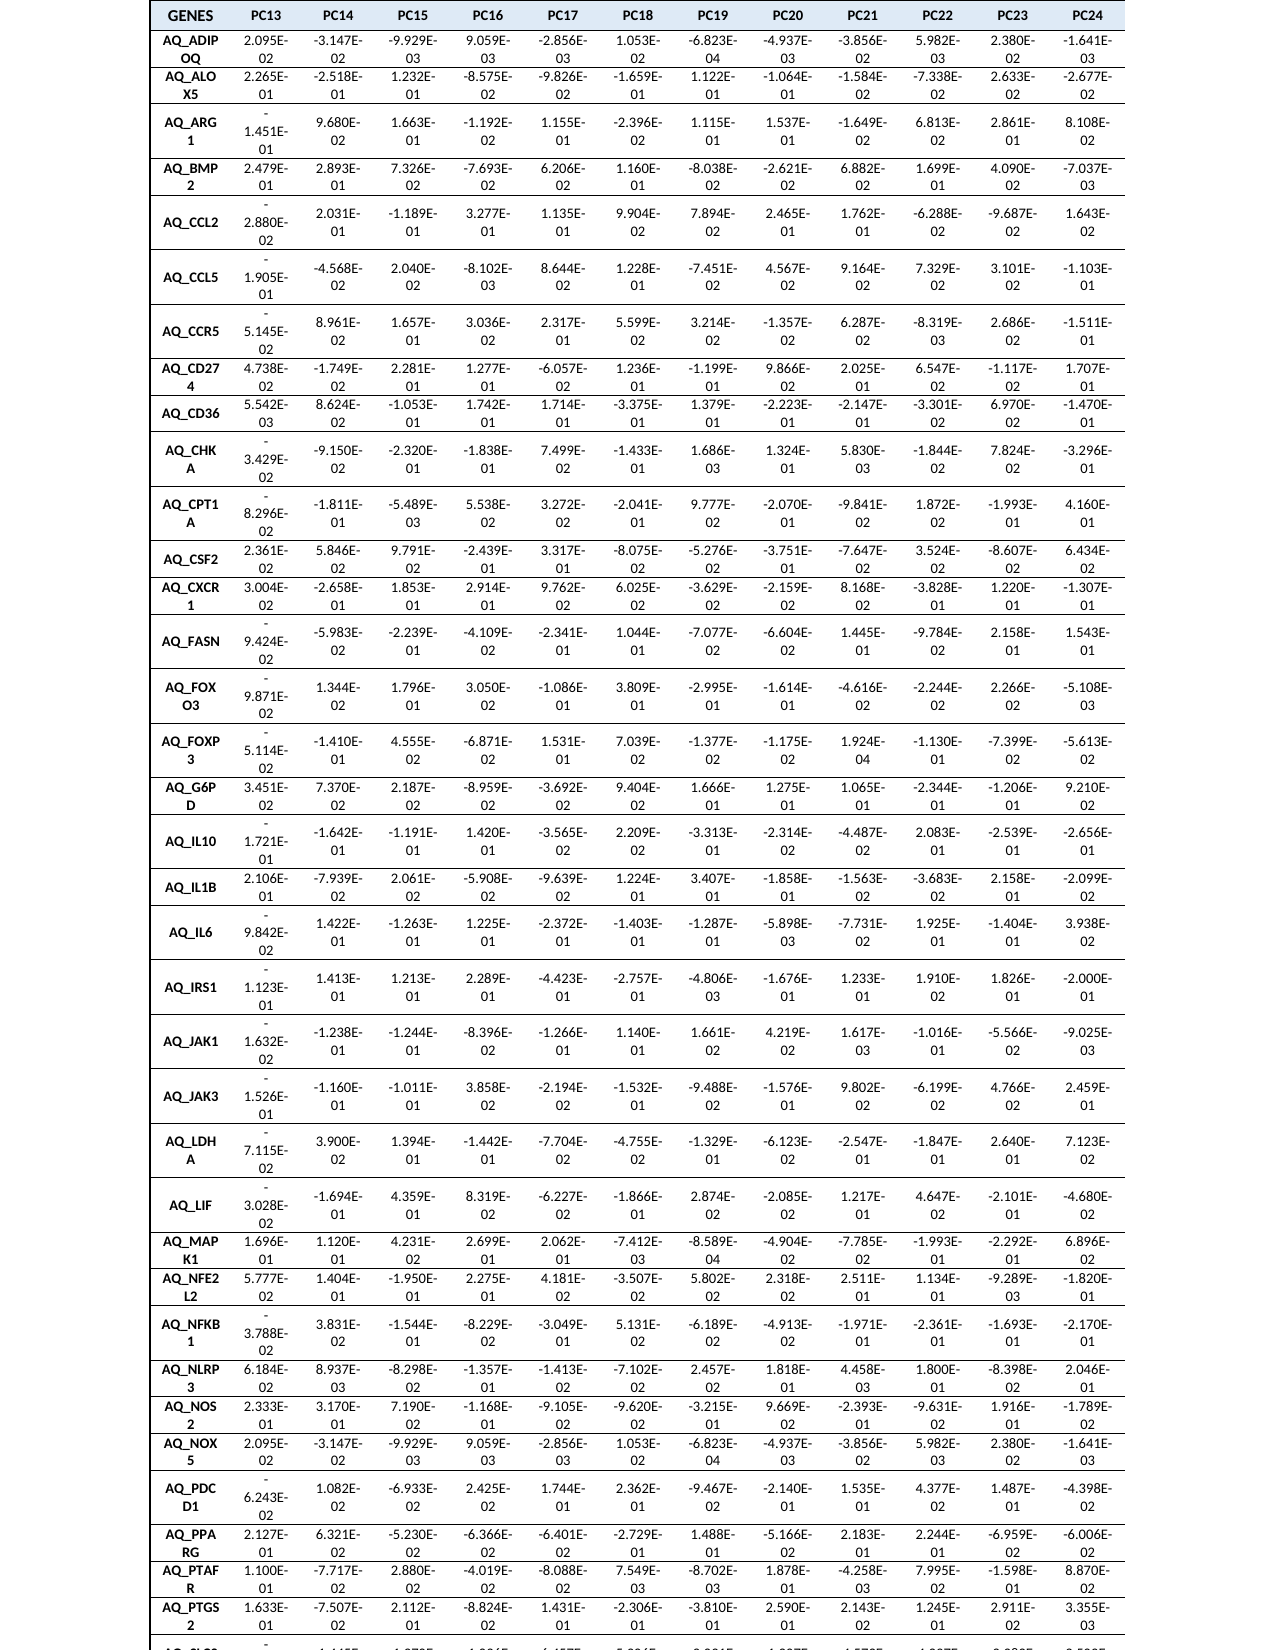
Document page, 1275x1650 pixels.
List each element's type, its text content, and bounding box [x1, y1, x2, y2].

table_cell -2.677E-02 [1050, 68, 1125, 103]
table_cell -9.929E-03 [375, 31, 450, 67]
table_cell -2.382E-01 [975, 1635, 1050, 1650]
table_cell -4.258E-03 [825, 1562, 900, 1597]
table_cell 2.158E-01 [975, 869, 1050, 905]
table_cell -1.676E-01 [750, 960, 825, 1014]
table_cell 8.319E-02 [450, 1178, 525, 1232]
table_cell -1.016E-01 [900, 1015, 975, 1068]
table_cell 7.190E-02 [375, 1397, 450, 1433]
table_cell AQ_IRS1 [151, 960, 231, 1014]
table_cell -1.238E-01 [301, 1015, 375, 1068]
table_header PC22 [900, 1, 975, 30]
table_cell -6.199E-02 [900, 1069, 975, 1123]
table_cell 1.537E-01 [750, 104, 825, 158]
table_cell -6.243E-02 [231, 1471, 301, 1524]
table_cell 1.120E-01 [301, 1233, 375, 1268]
table_cell 2.361E-02 [231, 541, 301, 577]
table_cell 1.762E-01 [825, 196, 900, 249]
table_header PC13 [231, 1, 301, 30]
table_cell 6.025E-02 [600, 578, 675, 613]
table_cell 2.062E-01 [525, 1233, 600, 1268]
table_cell -1.307E-01 [750, 1635, 825, 1650]
table_cell -1.266E-01 [525, 1015, 600, 1068]
table_cell -1.847E-01 [900, 1124, 975, 1177]
table_cell 6.321E-02 [301, 1525, 375, 1561]
table_cell 2.244E-01 [900, 1525, 975, 1561]
table_cell 1.925E-01 [900, 906, 975, 959]
table_cell 8.870E-02 [1050, 1562, 1125, 1597]
table_cell 8.644E-02 [525, 250, 600, 303]
table_cell -4.755E-02 [600, 1124, 675, 1177]
table_header PC16 [450, 1, 525, 30]
table_cell 8.108E-02 [1050, 104, 1125, 158]
table_cell 1.225E-01 [450, 906, 525, 959]
table_cell AQ_JAK1 [151, 1015, 231, 1068]
table_cell 9.762E-02 [525, 578, 600, 613]
table_cell 1.160E-01 [600, 159, 675, 194]
table_cell 1.826E-01 [975, 960, 1050, 1014]
table_cell 2.083E-01 [900, 815, 975, 868]
table_cell -3.028E-02 [231, 1178, 301, 1232]
table_cell 1.277E-01 [450, 359, 525, 394]
table_cell AQ_JAK3 [151, 1069, 231, 1123]
table_cell -1.451E-01 [231, 104, 301, 158]
table_cell 2.095E-02 [231, 1434, 301, 1469]
table_cell -9.639E-02 [525, 869, 600, 905]
table_cell -1.117E-02 [975, 359, 1050, 394]
table_cell -1.403E-01 [600, 906, 675, 959]
table_cell -2.314E-02 [750, 815, 825, 868]
table_cell -2.341E-01 [525, 615, 600, 668]
table_cell AQ_CHKA [151, 432, 231, 486]
table_cell -9.871E-02 [231, 669, 301, 722]
table_cell -6.823E-04 [675, 31, 750, 67]
table_cell -1.445E-02 [301, 1635, 375, 1650]
table_cell -3.810E-01 [675, 1598, 750, 1634]
table_cell 3.004E-02 [231, 578, 301, 613]
table_cell AQ_G6PD [151, 778, 231, 814]
table_header PC24 [1050, 1, 1125, 30]
table_cell -2.159E-02 [750, 578, 825, 613]
table_cell 2.061E-02 [375, 869, 450, 905]
table_cell 1.686E-03 [675, 432, 750, 486]
table_cell -2.539E-01 [975, 815, 1050, 868]
table_cell 1.872E-02 [900, 487, 975, 540]
table_cell 1.404E-01 [301, 1269, 375, 1305]
table_cell -2.880E-02 [231, 196, 301, 249]
table_cell -8.396E-02 [450, 1015, 525, 1068]
table_cell AQ_NFE2L2 [151, 1269, 231, 1305]
table_cell -7.717E-02 [301, 1562, 375, 1597]
table_cell -9.784E-02 [900, 615, 975, 668]
table_cell 6.547E-02 [900, 359, 975, 394]
table_cell -1.123E-01 [231, 960, 301, 1014]
table_cell 1.420E-01 [450, 815, 525, 868]
table_cell 2.880E-02 [375, 1562, 450, 1597]
table_cell 3.355E-03 [1050, 1598, 1125, 1634]
table_cell -4.937E-03 [750, 31, 825, 67]
table_cell -3.429E-02 [231, 432, 301, 486]
table_cell -2.320E-01 [375, 432, 450, 486]
table_cell AQ_NOX5 [151, 1434, 231, 1469]
table_cell -9.842E-02 [231, 906, 301, 959]
table_cell -1.442E-01 [450, 1124, 525, 1177]
table_cell -3.215E-01 [675, 1397, 750, 1433]
table_cell 1.853E-01 [375, 578, 450, 613]
table_cell -5.613E-02 [1050, 724, 1125, 777]
table_cell -1.693E-01 [975, 1306, 1050, 1359]
table_cell -2.099E-02 [1050, 869, 1125, 905]
table_cell -3.296E-01 [1050, 432, 1125, 486]
table_cell 1.878E-01 [750, 1562, 825, 1597]
table_cell -4.397E-02 [900, 1635, 975, 1650]
table_cell 1.082E-02 [301, 1471, 375, 1524]
table_cell 7.329E-02 [900, 250, 975, 303]
table_cell -7.693E-02 [450, 159, 525, 194]
table_cell -9.841E-02 [825, 487, 900, 540]
table_cell 1.236E-01 [600, 359, 675, 394]
table_cell 9.791E-02 [375, 541, 450, 577]
table_cell -3.751E-01 [750, 541, 825, 577]
table_header PC19 [675, 1, 750, 30]
table_cell 2.380E-02 [975, 1434, 1050, 1469]
table_cell AQ_PTAFR [151, 1562, 231, 1597]
table_cell -4.904E-02 [750, 1233, 825, 1268]
table_cell 4.090E-02 [975, 159, 1050, 194]
table_cell -2.621E-02 [750, 159, 825, 194]
table_cell 5.131E-02 [600, 1306, 675, 1359]
table_cell 2.425E-02 [450, 1471, 525, 1524]
table_cell AQ_ALOX5 [151, 68, 231, 103]
table_cell 7.549E-03 [600, 1562, 675, 1597]
table_cell -9.424E-02 [231, 615, 301, 668]
table_cell -1.086E-01 [525, 669, 600, 722]
table_cell -2.070E-01 [750, 487, 825, 540]
table_cell -9.631E-02 [900, 1397, 975, 1433]
table_cell -7.338E-02 [900, 68, 975, 103]
table_cell 3.858E-02 [450, 1069, 525, 1123]
table_cell 1.324E-01 [750, 432, 825, 486]
table_cell -1.576E-01 [750, 1069, 825, 1123]
table_header PC21 [825, 1, 900, 30]
table_cell -1.287E-01 [675, 906, 750, 959]
table_cell -2.995E-01 [675, 669, 750, 722]
table_cell -1.160E-01 [301, 1069, 375, 1123]
table_cell 6.457E-02 [525, 1635, 600, 1650]
table_cell -6.933E-02 [375, 1471, 450, 1524]
table_cell 8.937E-03 [301, 1361, 375, 1396]
table_cell 7.499E-02 [525, 432, 600, 486]
table_cell -5.114E-02 [231, 724, 301, 777]
table_cell 4.181E-02 [525, 1269, 600, 1305]
table_header PC23 [975, 1, 1050, 30]
table_cell 1.742E-01 [450, 396, 525, 431]
table_cell -8.102E-03 [450, 250, 525, 303]
table_cell -2.439E-01 [450, 541, 525, 577]
table_cell 5.306E-02 [600, 1635, 675, 1650]
table_cell 1.413E-01 [301, 960, 375, 1014]
table_cell 9.059E-03 [450, 1434, 525, 1469]
table_cell -8.088E-02 [525, 1562, 600, 1597]
table_cell -2.372E-01 [525, 906, 600, 959]
table_header PC18 [600, 1, 675, 30]
table_cell 1.228E-01 [600, 250, 675, 303]
table_cell 3.317E-01 [525, 541, 600, 577]
table_cell -1.694E-01 [301, 1178, 375, 1232]
table_cell 6.896E-02 [1050, 1233, 1125, 1268]
table_cell -2.170E-01 [1050, 1306, 1125, 1359]
table_cell 2.265E-01 [231, 68, 301, 103]
table_cell -8.824E-02 [450, 1598, 525, 1634]
table_cell 2.380E-02 [975, 31, 1050, 67]
table_cell -1.413E-02 [525, 1361, 600, 1396]
table_cell -3.856E-02 [825, 31, 900, 67]
table_cell -8.038E-02 [675, 159, 750, 194]
table_cell 2.112E-01 [375, 1598, 450, 1634]
table_cell 1.796E-01 [375, 669, 450, 722]
table_cell 2.106E-01 [231, 869, 301, 905]
table_cell 9.210E-02 [1050, 778, 1125, 814]
table_cell 3.809E-01 [600, 669, 675, 722]
table_cell 4.219E-02 [750, 1015, 825, 1068]
table_cell 1.643E-02 [1050, 196, 1125, 249]
table_cell AQ_IL6 [151, 906, 231, 959]
table_header PC15 [375, 1, 450, 30]
table_cell AQ_NFKB1 [151, 1306, 231, 1359]
table_cell 3.831E-02 [301, 1306, 375, 1359]
table_cell -3.507E-02 [600, 1269, 675, 1305]
table_cell -1.721E-01 [231, 815, 301, 868]
table_cell 3.050E-02 [450, 669, 525, 722]
table_cell 1.617E-03 [825, 1015, 900, 1068]
table_cell -6.604E-02 [750, 615, 825, 668]
table_cell -7.037E-03 [1050, 159, 1125, 194]
table_cell -8.319E-03 [900, 305, 975, 358]
table_cell -8.575E-02 [450, 68, 525, 103]
table_header PC14 [301, 1, 375, 30]
table_cell -2.856E-03 [525, 31, 600, 67]
table_cell -7.115E-02 [231, 1124, 301, 1177]
table_cell 1.213E-01 [375, 960, 450, 1014]
table_cell -5.566E-02 [975, 1015, 1050, 1068]
table_cell -3.375E-01 [600, 396, 675, 431]
table_cell 5.538E-02 [450, 487, 525, 540]
table_cell -9.687E-02 [975, 196, 1050, 249]
table_cell -5.898E-03 [750, 906, 825, 959]
table_cell -2.393E-01 [825, 1397, 900, 1433]
table_cell -9.467E-02 [675, 1471, 750, 1524]
table_cell 5.777E-02 [231, 1269, 301, 1305]
table_cell 4.377E-02 [900, 1471, 975, 1524]
table_cell -8.075E-02 [600, 541, 675, 577]
table_cell 7.123E-02 [1050, 1124, 1125, 1177]
table_cell 2.640E-01 [975, 1124, 1050, 1177]
table_cell -1.584E-02 [825, 68, 900, 103]
table_cell -1.064E-01 [750, 68, 825, 103]
table_cell 3.407E-01 [675, 869, 750, 905]
table_cell -7.939E-02 [301, 869, 375, 905]
table_cell -2.306E-01 [600, 1598, 675, 1634]
table_cell -1.511E-01 [1050, 305, 1125, 358]
table_cell 6.184E-02 [231, 1361, 301, 1396]
table_cell 2.187E-02 [375, 778, 450, 814]
table_cell 9.059E-03 [450, 31, 525, 67]
table_cell -1.526E-01 [231, 1069, 301, 1123]
table_cell AQ_FOXP3 [151, 724, 231, 777]
table_cell 1.422E-01 [301, 906, 375, 959]
table_cell AQ_IL10 [151, 815, 231, 868]
table_cell -1.838E-01 [450, 432, 525, 486]
table_cell 3.036E-02 [450, 305, 525, 358]
table_cell -2.147E-01 [825, 396, 900, 431]
table_cell -2.223E-01 [750, 396, 825, 431]
table_cell -1.357E-01 [450, 1361, 525, 1396]
table_cell 1.744E-01 [525, 1471, 600, 1524]
table_cell -6.227E-02 [525, 1178, 600, 1232]
table_cell -4.398E-02 [1050, 1471, 1125, 1524]
table_cell 2.289E-01 [450, 960, 525, 1014]
table_cell -3.147E-02 [301, 31, 375, 67]
table_cell 2.893E-01 [301, 159, 375, 194]
table_cell 1.488E-01 [675, 1525, 750, 1561]
table_cell AQ_PTGS2 [151, 1598, 231, 1634]
table_cell -1.470E-01 [1050, 396, 1125, 431]
table_cell 8.961E-02 [301, 305, 375, 358]
table_cell 2.874E-02 [675, 1178, 750, 1232]
table_cell -1.263E-01 [375, 906, 450, 959]
table_cell -2.031E-02 [675, 1635, 750, 1650]
table_cell 1.220E-01 [975, 578, 1050, 613]
table_cell 6.813E-02 [900, 104, 975, 158]
table_cell -7.704E-02 [525, 1124, 600, 1177]
table_cell -2.396E-02 [600, 104, 675, 158]
table_cell 5.802E-02 [675, 1269, 750, 1305]
table_cell 1.044E-01 [600, 615, 675, 668]
table_cell 3.277E-01 [450, 196, 525, 249]
table_cell 2.275E-01 [450, 1269, 525, 1305]
table_cell -7.451E-02 [675, 250, 750, 303]
table_cell 3.272E-02 [525, 487, 600, 540]
table_cell -1.993E-01 [975, 487, 1050, 540]
table_cell 6.287E-02 [825, 305, 900, 358]
table_cell AQ_ARG1 [151, 104, 231, 158]
table_cell -1.244E-01 [375, 1015, 450, 1068]
table_cell 2.317E-01 [525, 305, 600, 358]
table_cell 1.696E-01 [231, 1233, 301, 1268]
table_cell -3.629E-02 [675, 578, 750, 613]
table_cell -1.971E-01 [825, 1306, 900, 1359]
table_cell -5.908E-02 [450, 869, 525, 905]
table_cell 1.140E-01 [600, 1015, 675, 1068]
table_cell 1.115E-01 [675, 104, 750, 158]
table_cell AQ_PPARG [151, 1525, 231, 1561]
table_cell AQ_LDHA [151, 1124, 231, 1177]
table_cell 1.800E-01 [900, 1361, 975, 1396]
table_cell -1.632E-02 [231, 1015, 301, 1068]
table_cell 1.344E-02 [301, 669, 375, 722]
table_cell -1.950E-01 [375, 1269, 450, 1305]
table_cell 7.370E-02 [301, 778, 375, 814]
table_cell -1.659E-01 [600, 68, 675, 103]
table_cell 7.039E-02 [600, 724, 675, 777]
table_cell -3.828E-01 [900, 578, 975, 613]
table_cell 1.543E-01 [1050, 615, 1125, 668]
table_cell 1.714E-01 [525, 396, 600, 431]
table_cell -7.077E-02 [675, 615, 750, 668]
table_cell 1.122E-01 [675, 68, 750, 103]
table_cell 3.938E-02 [1050, 906, 1125, 959]
table_cell -1.641E-03 [1050, 1434, 1125, 1469]
table_cell -1.357E-02 [750, 305, 825, 358]
table_cell 2.686E-02 [975, 305, 1050, 358]
table_cell AQ_ADIPOQ [151, 31, 231, 67]
table_cell 1.135E-01 [525, 196, 600, 249]
table_cell 6.434E-02 [1050, 541, 1125, 577]
table_cell -9.289E-03 [975, 1269, 1050, 1305]
table_cell -3.147E-02 [301, 1434, 375, 1469]
table_cell 2.031E-01 [301, 196, 375, 249]
table_cell -8.229E-02 [450, 1306, 525, 1359]
table_cell -9.620E-02 [600, 1397, 675, 1433]
table_cell 2.266E-02 [975, 669, 1050, 722]
table_cell -4.487E-02 [825, 815, 900, 868]
table_cell 6.206E-02 [525, 159, 600, 194]
table_cell 3.170E-01 [301, 1397, 375, 1433]
table_cell -1.598E-01 [975, 1562, 1050, 1597]
table_cell -1.053E-01 [375, 396, 450, 431]
table_cell 3.214E-02 [675, 305, 750, 358]
table_cell 9.680E-02 [301, 104, 375, 158]
table_cell 5.599E-02 [600, 305, 675, 358]
table_cell AQ_BMP2 [151, 159, 231, 194]
table_cell -6.006E-02 [1050, 1525, 1125, 1561]
table_cell 2.333E-01 [231, 1397, 301, 1433]
table_cell -1.563E-02 [825, 869, 900, 905]
table_cell 4.555E-02 [375, 724, 450, 777]
table_cell -6.189E-02 [675, 1306, 750, 1359]
table_cell -1.544E-01 [375, 1306, 450, 1359]
table_header PC17 [525, 1, 600, 30]
table_cell 3.451E-02 [231, 778, 301, 814]
table_cell -6.123E-02 [750, 1124, 825, 1177]
table_cell 7.894E-02 [675, 196, 750, 249]
table_cell 2.457E-02 [675, 1361, 750, 1396]
table_cell 8.624E-02 [301, 396, 375, 431]
table_cell -1.649E-02 [825, 104, 900, 158]
table_cell AQ_CCR5 [151, 305, 231, 358]
table_cell -4.019E-02 [450, 1562, 525, 1597]
table_cell 9.802E-02 [825, 1069, 900, 1123]
table_cell AQ_NLRP3 [151, 1361, 231, 1396]
table_cell -4.109E-02 [450, 615, 525, 668]
table_cell 9.866E-02 [750, 359, 825, 394]
table_cell -6.871E-02 [450, 724, 525, 777]
table_cell -7.785E-02 [825, 1233, 900, 1268]
table_cell 1.818E-01 [750, 1361, 825, 1396]
table_cell -1.641E-03 [1050, 31, 1125, 67]
table_cell 2.590E-01 [750, 1598, 825, 1634]
table_cell 1.155E-01 [525, 104, 600, 158]
table_cell -2.000E-01 [1050, 960, 1125, 1014]
table_cell -5.166E-02 [750, 1525, 825, 1561]
table_cell -5.489E-03 [375, 487, 450, 540]
table_cell -7.647E-02 [825, 541, 900, 577]
table_cell -2.361E-01 [900, 1306, 975, 1359]
table_cell -1.103E-01 [1050, 250, 1125, 303]
table_cell 2.143E-02 [825, 1598, 900, 1634]
table_cell 2.158E-01 [975, 615, 1050, 668]
table_cell 4.231E-02 [375, 1233, 450, 1268]
table_cell -5.145E-02 [231, 305, 301, 358]
table_cell -8.398E-02 [975, 1361, 1050, 1396]
table_cell -1.404E-01 [975, 906, 1050, 959]
table_cell -2.729E-01 [600, 1525, 675, 1561]
table_cell -3.856E-02 [825, 1434, 900, 1469]
table_cell -6.366E-02 [450, 1525, 525, 1561]
table_cell 2.362E-01 [600, 1471, 675, 1524]
table_cell -1.329E-01 [231, 1635, 301, 1650]
table_cell -1.168E-01 [450, 1397, 525, 1433]
table_cell -1.642E-01 [301, 815, 375, 868]
table_cell 7.326E-02 [375, 159, 450, 194]
table_cell -7.731E-02 [825, 906, 900, 959]
table_header GENES [151, 1, 231, 30]
table_cell -1.614E-01 [750, 669, 825, 722]
table_cell AQ_CSF2 [151, 541, 231, 577]
table_cell 5.542E-03 [231, 396, 301, 431]
table_cell AQ_CD274 [151, 359, 231, 394]
table_cell -2.757E-01 [600, 960, 675, 1014]
table_cell -5.230E-02 [375, 1525, 450, 1561]
table_cell AQ_CXCR1 [151, 578, 231, 613]
table_cell -1.130E-01 [900, 724, 975, 777]
table_cell -6.401E-02 [525, 1525, 600, 1561]
table_cell 1.379E-01 [675, 396, 750, 431]
table_cell -2.244E-02 [900, 669, 975, 722]
table_cell 9.164E-02 [825, 250, 900, 303]
table_cell AQ_FASN [151, 615, 231, 668]
table_cell -2.518E-01 [301, 68, 375, 103]
table_cell AQ_SLC2A4 [151, 1635, 231, 1650]
table_cell AQ_CPT1A [151, 487, 231, 540]
table_cell 1.053E-02 [600, 1434, 675, 1469]
table_cell 1.910E-02 [900, 960, 975, 1014]
table_cell -6.823E-04 [675, 1434, 750, 1469]
table_cell -1.329E-01 [675, 1124, 750, 1177]
table_cell 1.232E-01 [375, 68, 450, 103]
table_cell 1.666E-01 [675, 778, 750, 814]
table_header PC20 [750, 1, 825, 30]
table_cell AQ_CCL5 [151, 250, 231, 303]
table_cell 2.459E-01 [1050, 1069, 1125, 1123]
table_cell 2.699E-01 [450, 1233, 525, 1268]
table_cell AQ_CCL2 [151, 196, 231, 249]
table_cell 1.445E-01 [825, 615, 900, 668]
table_cell 5.982E-03 [900, 1434, 975, 1469]
table_cell 1.916E-01 [975, 1397, 1050, 1433]
table_cell 4.160E-01 [1050, 487, 1125, 540]
table_cell -8.296E-02 [231, 487, 301, 540]
table_cell 4.359E-01 [375, 1178, 450, 1232]
table_cell 1.217E-01 [825, 1178, 900, 1232]
table_cell -4.423E-01 [525, 960, 600, 1014]
table_cell -1.377E-02 [675, 724, 750, 777]
table_cell -2.658E-01 [301, 578, 375, 613]
table_cell 3.502E-02 [1050, 1635, 1125, 1650]
table_cell -7.102E-02 [600, 1361, 675, 1396]
table_cell -3.049E-01 [525, 1306, 600, 1359]
table_cell -4.913E-02 [750, 1306, 825, 1359]
table_cell -1.175E-02 [750, 724, 825, 777]
table_cell 1.531E-01 [525, 724, 600, 777]
table_cell 9.777E-02 [675, 487, 750, 540]
table_cell AQ_MAPK1 [151, 1233, 231, 1268]
table_cell -2.085E-02 [750, 1178, 825, 1232]
table_cell 2.465E-01 [750, 196, 825, 249]
table_cell -2.041E-01 [600, 487, 675, 540]
table_cell -1.189E-01 [375, 196, 450, 249]
table_cell 1.134E-01 [900, 1269, 975, 1305]
table_cell -6.959E-02 [975, 1525, 1050, 1561]
table_cell -2.239E-01 [375, 615, 450, 668]
table_cell -3.313E-01 [675, 815, 750, 868]
table_cell 6.970E-02 [975, 396, 1050, 431]
table_cell -3.692E-02 [525, 778, 600, 814]
table_cell -3.565E-02 [525, 815, 600, 868]
table_cell -1.905E-01 [231, 250, 301, 303]
table_cell -1.307E-01 [1050, 578, 1125, 613]
table_cell -1.433E-01 [600, 432, 675, 486]
table_cell 1.245E-01 [900, 1598, 975, 1634]
table_cell 2.914E-01 [450, 578, 525, 613]
table_cell -1.532E-01 [600, 1069, 675, 1123]
table_cell -4.937E-03 [750, 1434, 825, 1469]
table_cell 1.233E-01 [825, 960, 900, 1014]
table_cell 2.318E-02 [750, 1269, 825, 1305]
table_cell -2.656E-01 [1050, 815, 1125, 868]
table_cell 4.647E-02 [900, 1178, 975, 1232]
table_cell 3.101E-02 [975, 250, 1050, 303]
table_cell 1.924E-04 [825, 724, 900, 777]
table_cell 2.281E-01 [375, 359, 450, 394]
table_cell 5.830E-03 [825, 432, 900, 486]
table_cell -9.025E-03 [1050, 1015, 1125, 1068]
table_cell 1.699E-01 [900, 159, 975, 194]
table_cell 1.275E-01 [750, 778, 825, 814]
table_cell -8.702E-03 [675, 1562, 750, 1597]
table_cell -2.856E-03 [525, 1434, 600, 1469]
table_cell 1.487E-01 [975, 1471, 1050, 1524]
table_cell -7.412E-03 [600, 1233, 675, 1268]
table_cell 2.209E-02 [600, 815, 675, 868]
table_cell 3.900E-02 [301, 1124, 375, 1177]
table_cell -2.344E-01 [900, 778, 975, 814]
table_cell -2.140E-01 [750, 1471, 825, 1524]
table_cell -5.276E-02 [675, 541, 750, 577]
table_cell 1.053E-02 [600, 31, 675, 67]
table_cell -8.298E-02 [375, 1361, 450, 1396]
table_cell -1.993E-01 [900, 1233, 975, 1268]
table_cell -2.547E-01 [825, 1124, 900, 1177]
table_cell -4.573E-02 [825, 1635, 900, 1650]
table_cell AQ_LIF [151, 1178, 231, 1232]
table_cell 7.995E-02 [900, 1562, 975, 1597]
table_cell -4.616E-02 [825, 669, 900, 722]
table_cell 6.882E-02 [825, 159, 900, 194]
table_cell -3.301E-02 [900, 396, 975, 431]
table_cell 2.183E-01 [825, 1525, 900, 1561]
table_cell 3.524E-02 [900, 541, 975, 577]
table_cell -1.370E-01 [375, 1635, 450, 1650]
table_cell -1.820E-01 [1050, 1269, 1125, 1305]
table_cell -1.789E-02 [1050, 1397, 1125, 1433]
table_cell -1.206E-01 [975, 778, 1050, 814]
table_cell -6.288E-02 [900, 196, 975, 249]
table_cell 1.707E-01 [1050, 359, 1125, 394]
table_cell -4.568E-02 [301, 250, 375, 303]
table_cell 1.663E-01 [375, 104, 450, 158]
table_cell 1.100E-01 [231, 1562, 301, 1597]
table_cell 2.861E-01 [975, 104, 1050, 158]
table_cell 4.738E-02 [231, 359, 301, 394]
table_cell 2.095E-02 [231, 31, 301, 67]
table_cell -1.858E-01 [750, 869, 825, 905]
table_cell -1.036E-01 [450, 1635, 525, 1650]
table_cell AQ_FOXO3 [151, 669, 231, 722]
table_cell 4.766E-02 [975, 1069, 1050, 1123]
table_cell 4.567E-02 [750, 250, 825, 303]
table_cell -1.410E-01 [301, 724, 375, 777]
table_cell -2.194E-02 [525, 1069, 600, 1123]
table_cell -6.057E-02 [525, 359, 600, 394]
table_cell -4.806E-03 [675, 960, 750, 1014]
table_cell 2.479E-01 [231, 159, 301, 194]
table_cell -9.929E-03 [375, 1434, 450, 1469]
table_cell -1.866E-01 [600, 1178, 675, 1232]
table_cell -1.191E-01 [375, 815, 450, 868]
table_cell 1.633E-01 [231, 1598, 301, 1634]
table_cell AQ_NOS2 [151, 1397, 231, 1433]
table_cell 5.982E-03 [900, 31, 975, 67]
table_cell 2.025E-01 [825, 359, 900, 394]
table_cell AQ_CD36 [151, 396, 231, 431]
table_cell -8.589E-04 [675, 1233, 750, 1268]
table_cell -9.150E-02 [301, 432, 375, 486]
table_cell -1.844E-02 [900, 432, 975, 486]
table_cell -1.199E-01 [675, 359, 750, 394]
table_cell -9.826E-02 [525, 68, 600, 103]
table_cell -5.108E-03 [1050, 669, 1125, 722]
table_cell 1.657E-01 [375, 305, 450, 358]
table_cell -3.788E-02 [231, 1306, 301, 1359]
table_cell -9.488E-02 [675, 1069, 750, 1123]
table_cell 8.168E-02 [825, 578, 900, 613]
table_cell AQ_PDCD1 [151, 1471, 231, 1524]
table_cell 1.394E-01 [375, 1124, 450, 1177]
table_cell 2.911E-02 [975, 1598, 1050, 1634]
table_cell 5.846E-02 [301, 541, 375, 577]
table_cell 1.535E-01 [825, 1471, 900, 1524]
table_cell 2.046E-01 [1050, 1361, 1125, 1396]
table_cell -4.680E-02 [1050, 1178, 1125, 1232]
table_cell -1.749E-02 [301, 359, 375, 394]
table_cell -1.192E-02 [450, 104, 525, 158]
table_cell -8.959E-02 [450, 778, 525, 814]
table_cell -2.292E-01 [975, 1233, 1050, 1268]
table_cell 1.224E-01 [600, 869, 675, 905]
table_cell -3.683E-02 [900, 869, 975, 905]
table_cell 9.904E-02 [600, 196, 675, 249]
table_cell 1.065E-01 [825, 778, 900, 814]
table_cell -2.101E-01 [975, 1178, 1050, 1232]
table_cell 4.458E-03 [825, 1361, 900, 1396]
table_cell -9.105E-02 [525, 1397, 600, 1433]
table_cell -1.011E-01 [375, 1069, 450, 1123]
table_cell -8.607E-02 [975, 541, 1050, 577]
table_cell 9.669E-02 [750, 1397, 825, 1433]
table_cell 2.633E-02 [975, 68, 1050, 103]
table_cell 1.661E-02 [675, 1015, 750, 1068]
table_cell -5.983E-02 [301, 615, 375, 668]
table_cell -7.399E-02 [975, 724, 1050, 777]
table_cell 2.511E-01 [825, 1269, 900, 1305]
table_cell 2.040E-02 [375, 250, 450, 303]
table_cell 7.824E-02 [975, 432, 1050, 486]
table_cell 9.404E-02 [600, 778, 675, 814]
table_cell -1.811E-01 [301, 487, 375, 540]
table_cell 1.431E-01 [525, 1598, 600, 1634]
table_cell 2.127E-01 [231, 1525, 301, 1561]
table_cell -7.507E-02 [301, 1598, 375, 1634]
table_cell AQ_IL1B [151, 869, 231, 905]
